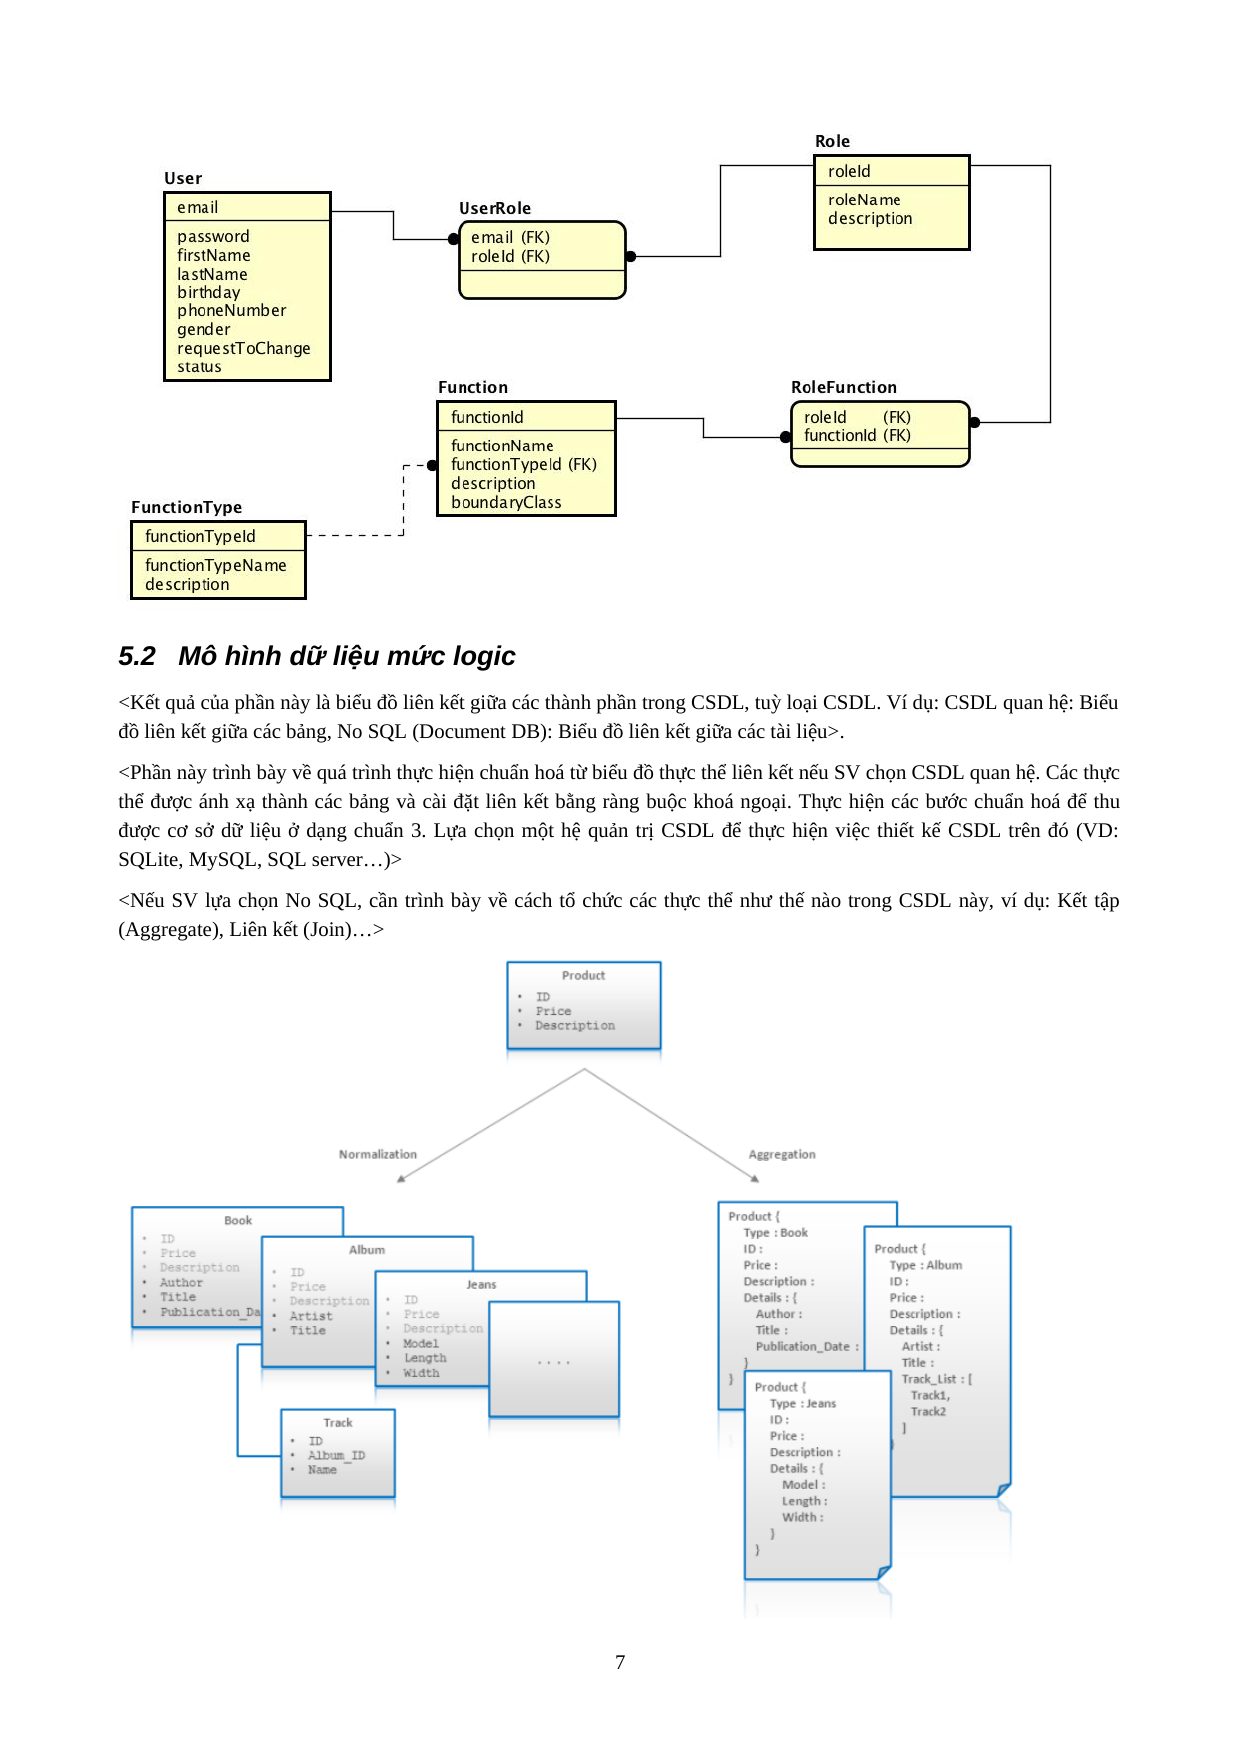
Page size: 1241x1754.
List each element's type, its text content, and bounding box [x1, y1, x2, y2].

text <Kết quả của phần này là biểu đồ liên kết giữa các thành phần trong CSDL, tuỳ loại CSDL. Ví dụ: CSDL quan hệ: Biểu đồ liên kết giữa các bảng, No SQL (Document DB): Biểu đồ liên kết giữa các tài liệu>. [118, 690, 1122, 743]
text <Phần này trình bày về quá trình thực hiện chuẩn hoá từ biểu đồ thực thể liên kết nếu SV chọn CSDL quan hệ. Các thực thể được ánh xạ thành các bảng và cài đặt liên kết bằng ràng buộc khoá ngoại. Thực hiện các bước chuẩn hoá để thu được cơ sở dữ liệu ở dạng chuẩn 3. Lựa chọn một hệ quản trị CSDL để thực hiện việc thiết kế CSDL trên đó (VD: SQLite, MySQL, SQL server…)> [118, 760, 1122, 871]
text <Nếu SV lựa chọn No SQL, cần trình bày về cách tổ chức các thực thể như thế nào trong CSDL này, ví dụ: Kết tập (Aggregate), Liên kết (Join)…> [118, 888, 1122, 941]
subtitle Mô hình dữ liệu mức logic [118, 640, 1122, 671]
picture [118, 945, 1027, 1619]
picture [118, 118, 1155, 610]
